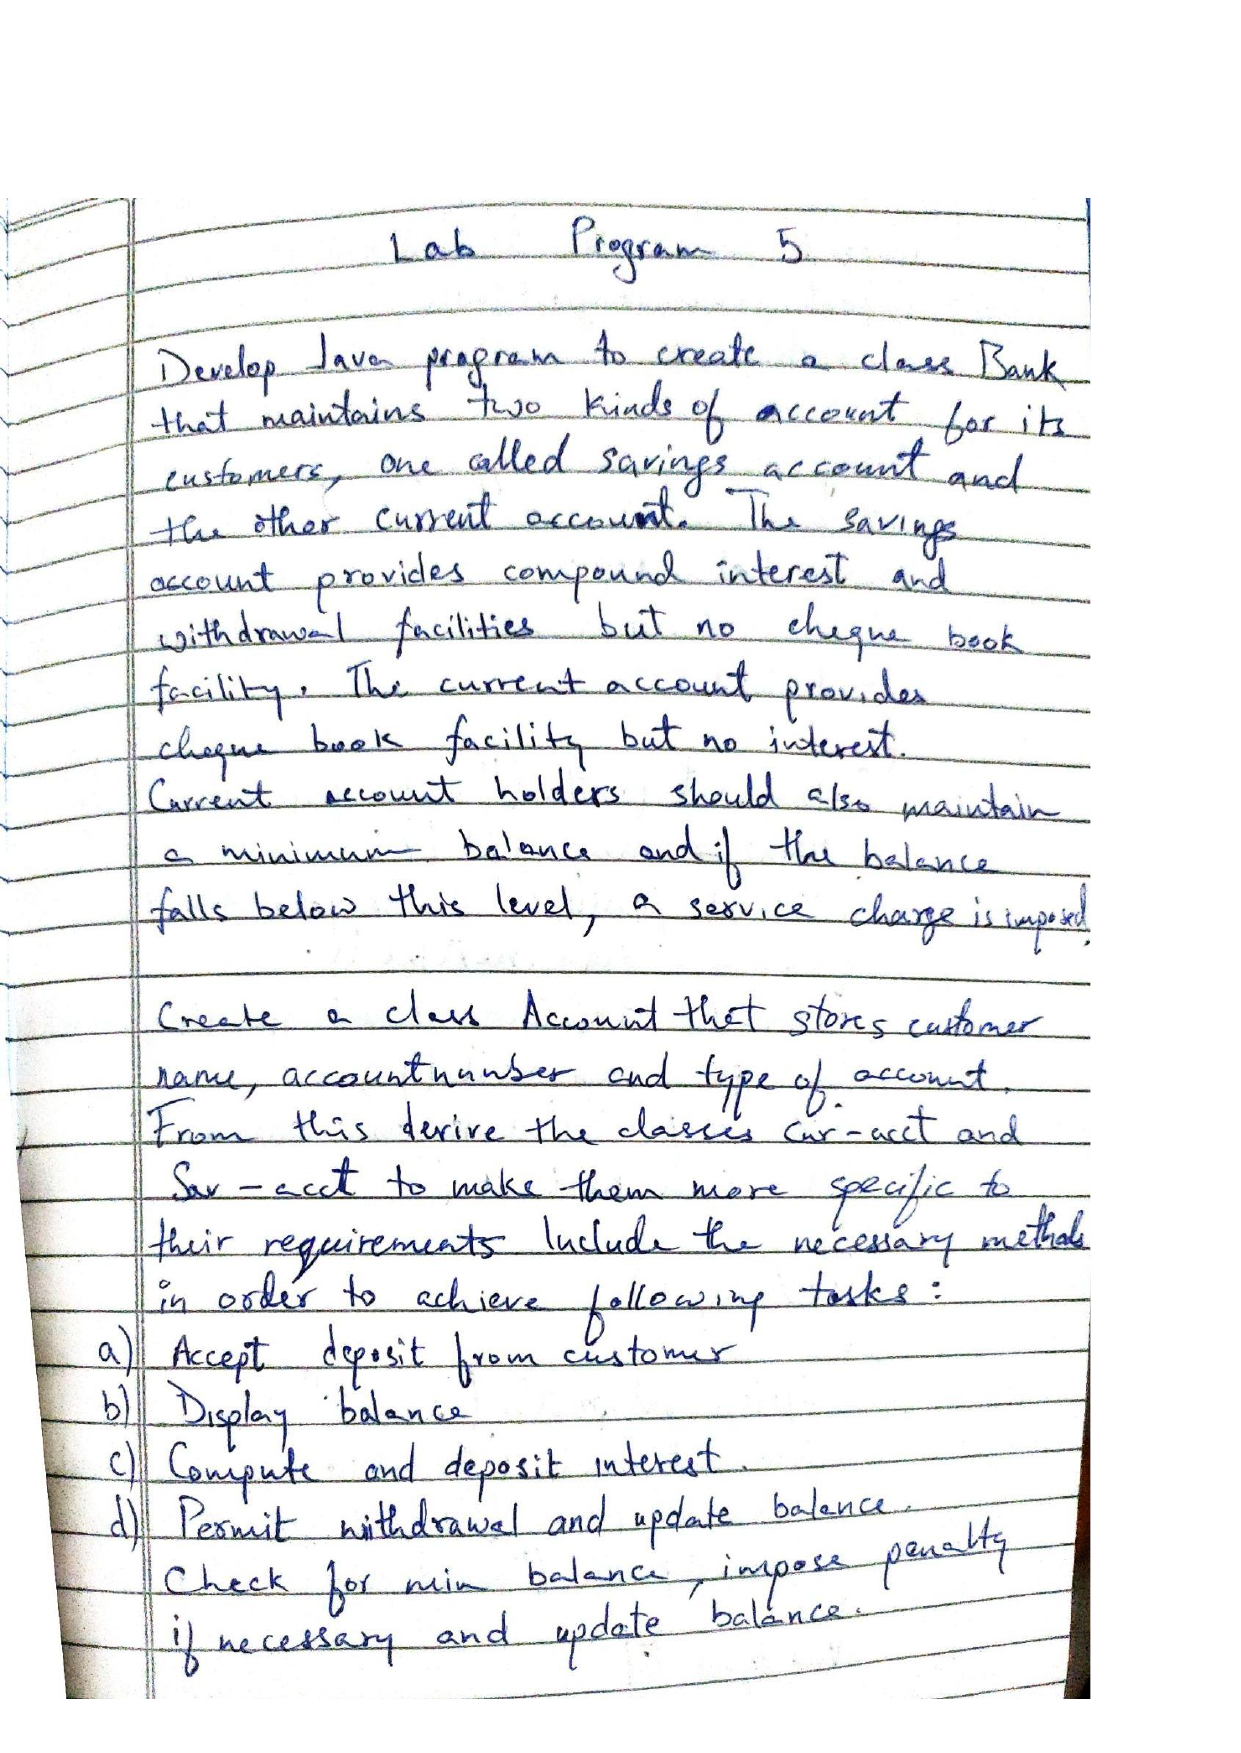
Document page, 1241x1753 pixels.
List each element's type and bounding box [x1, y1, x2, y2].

picture [0, 198, 1091, 1699]
